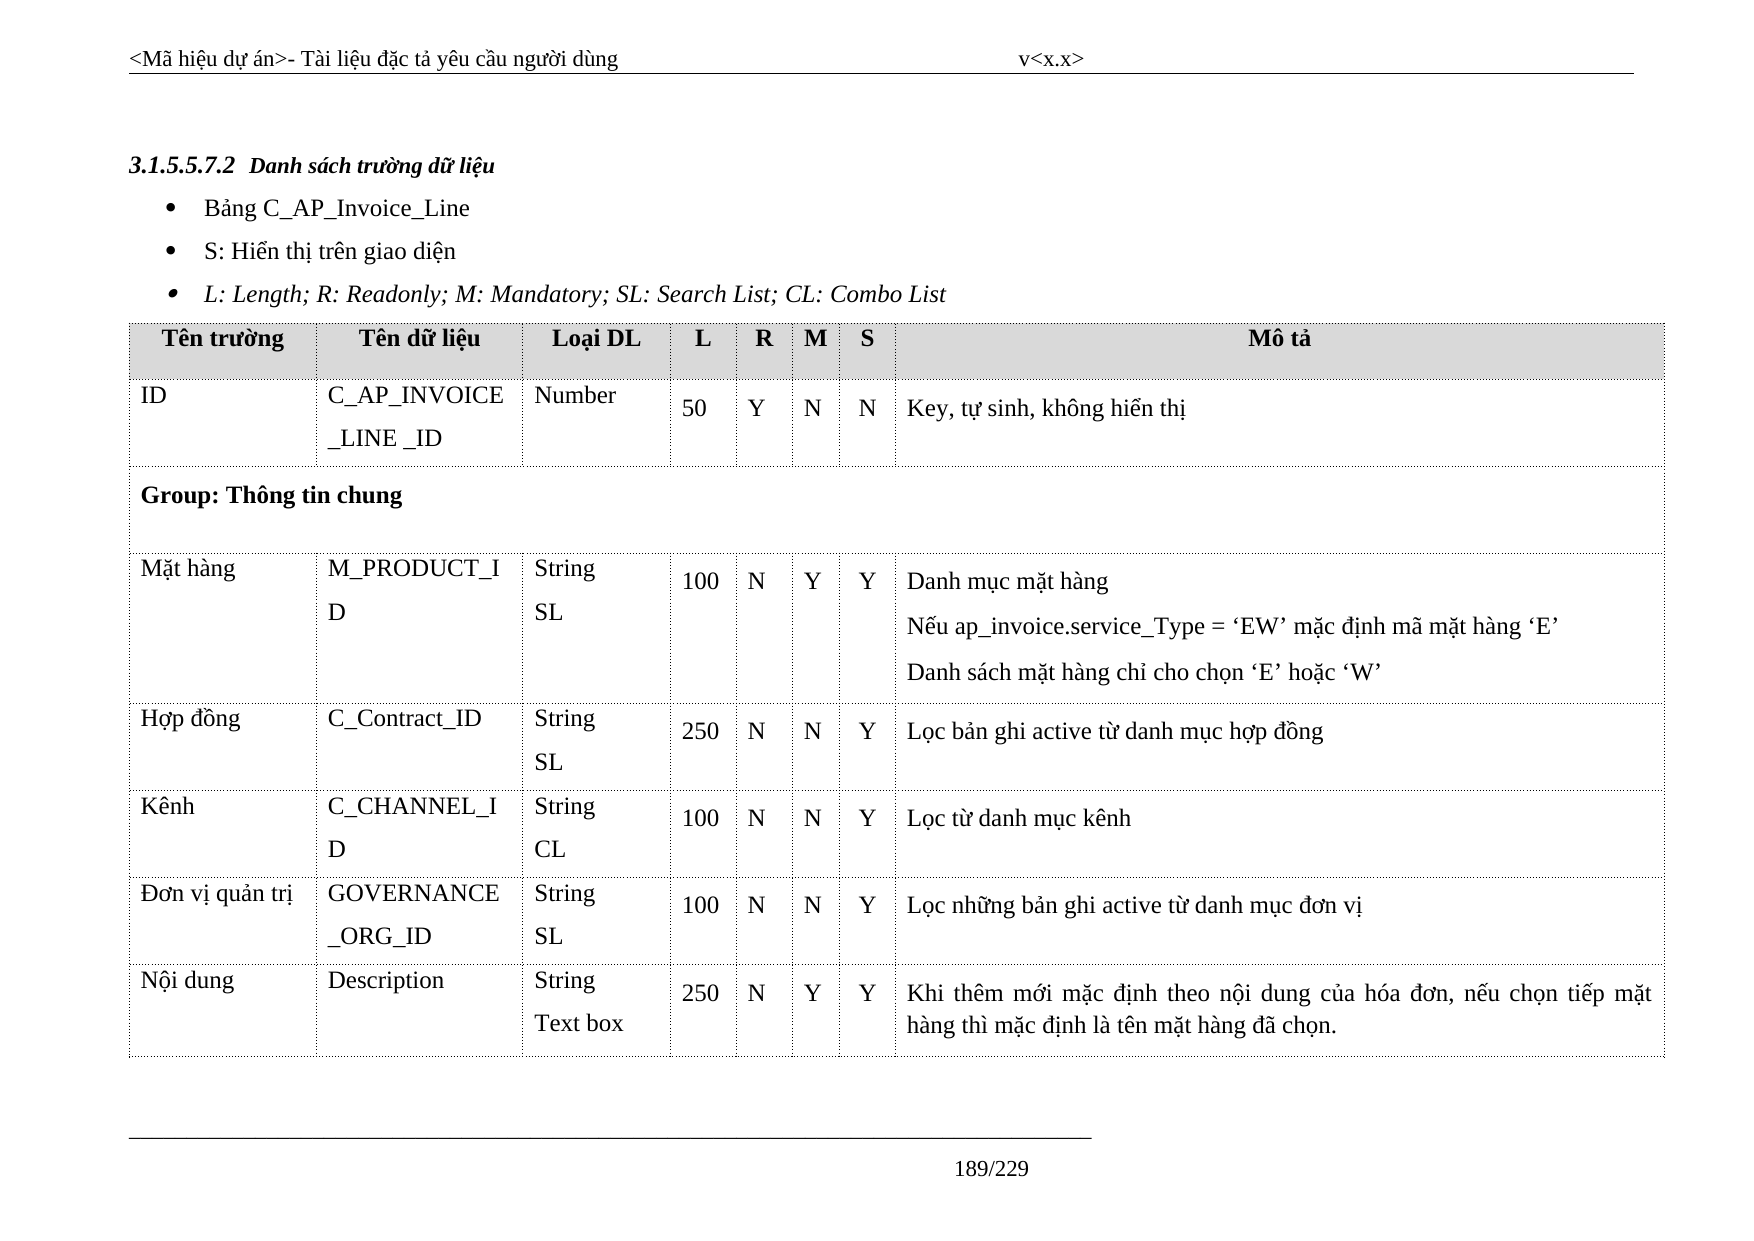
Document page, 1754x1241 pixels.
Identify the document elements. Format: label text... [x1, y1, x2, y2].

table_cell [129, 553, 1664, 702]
list L: Length; R: Readonly; M: Mandatory; SL: Search List; CL: Combo List [166, 279, 1634, 308]
list S: Hiển thị trên giao diện [166, 236, 1634, 265]
list Bảng C_AP_Invoice_Line [166, 193, 1634, 222]
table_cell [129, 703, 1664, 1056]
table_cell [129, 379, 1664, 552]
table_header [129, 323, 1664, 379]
subtitle Danh sách trường dữ liệu [129, 150, 1634, 179]
